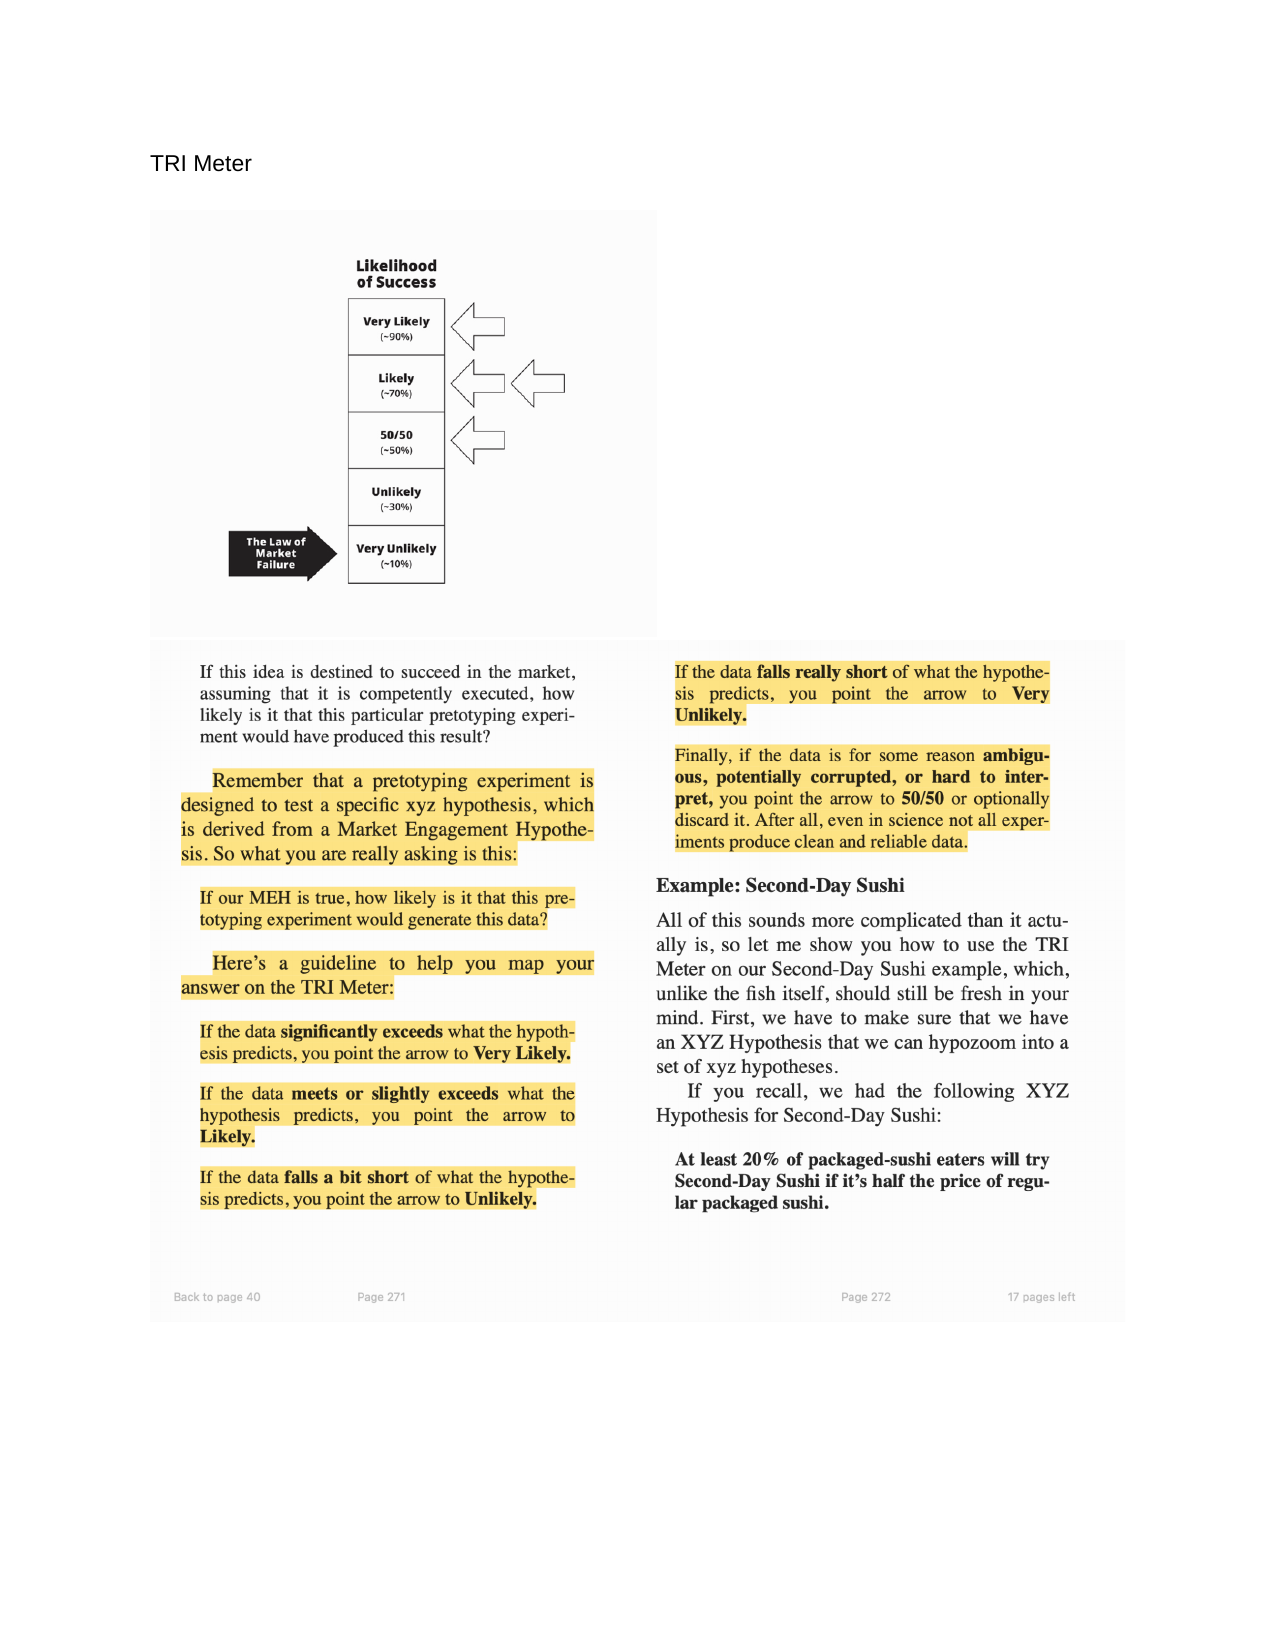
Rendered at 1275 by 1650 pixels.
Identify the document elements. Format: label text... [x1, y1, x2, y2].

text TRI Meter [150, 150, 1125, 176]
picture [150, 640, 1125, 1322]
picture [150, 210, 658, 637]
